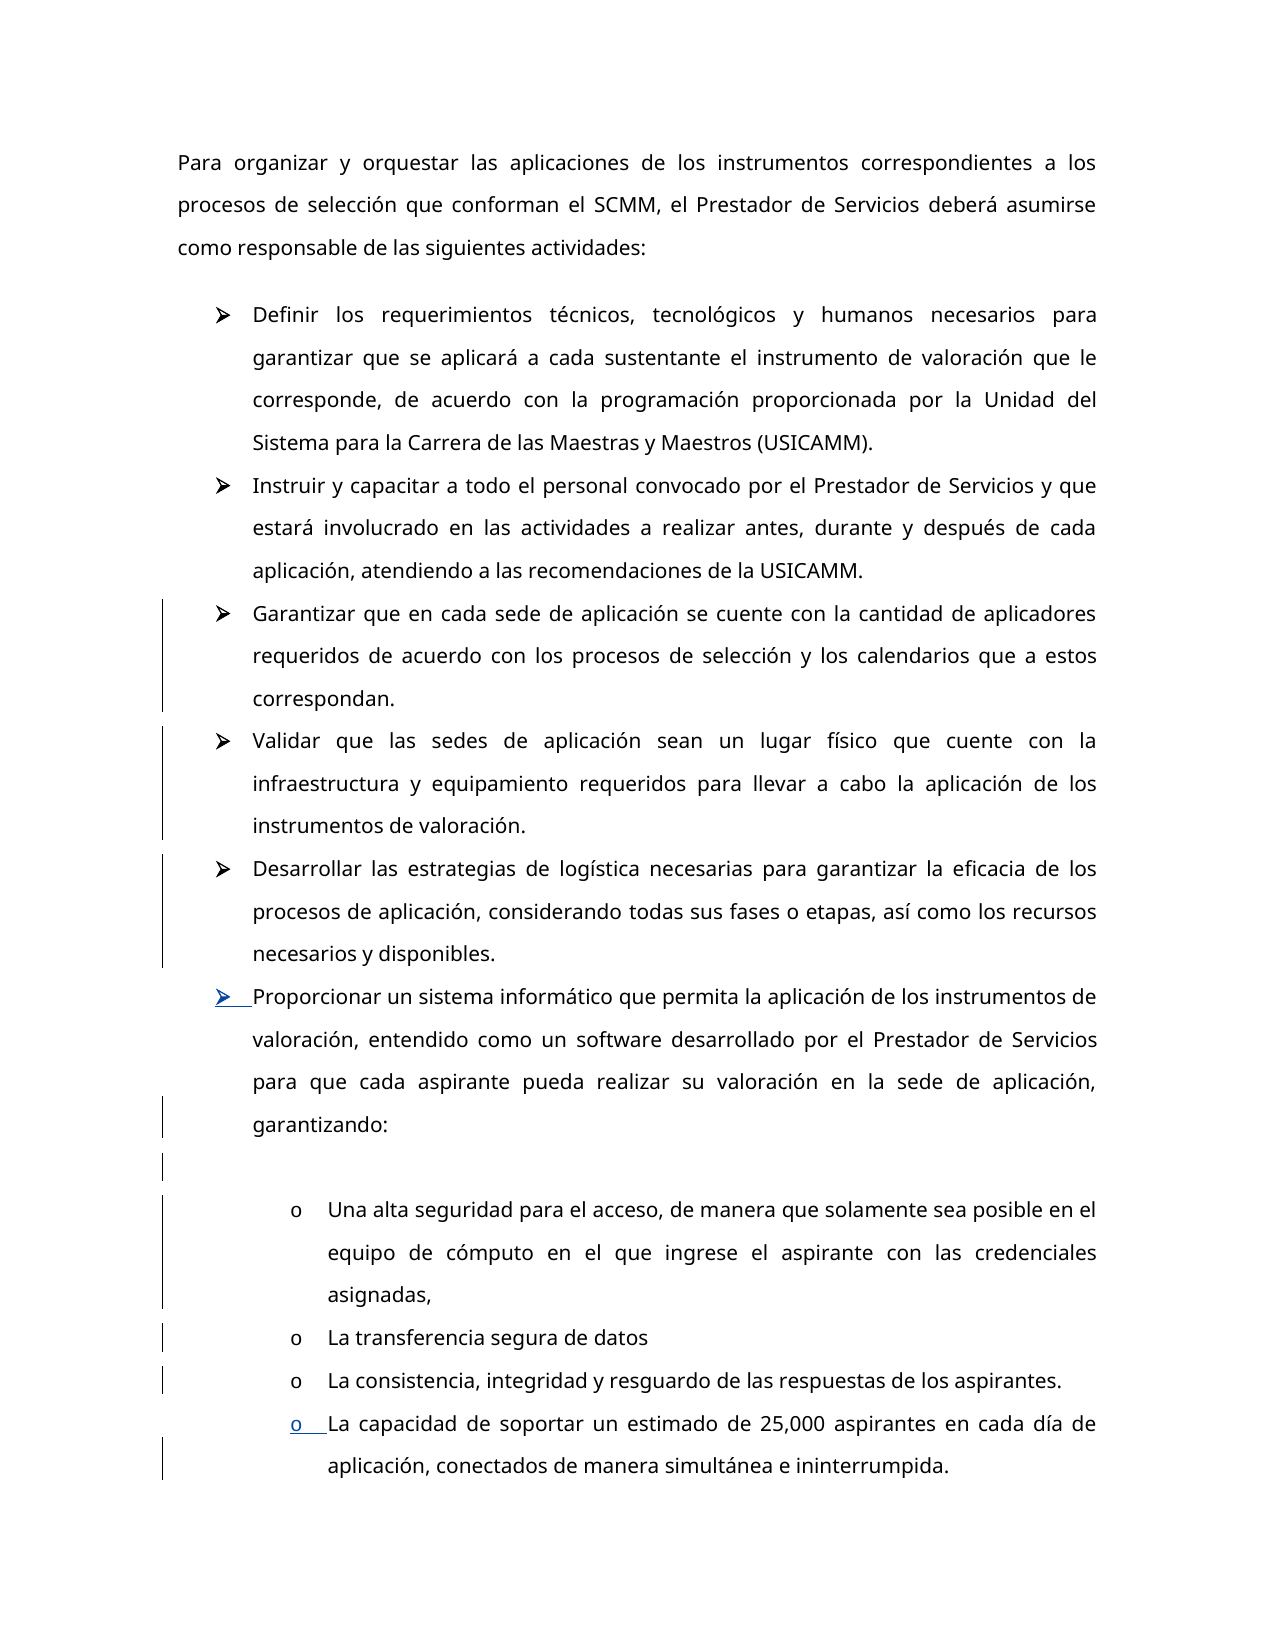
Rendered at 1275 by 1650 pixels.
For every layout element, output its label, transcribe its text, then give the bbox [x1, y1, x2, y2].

list Proporcionar un sistema informático que permita la aplicación de los instrumentos de valoración, entendido como un software desarrollado por el Prestador de Servicios para que cada aspirante pueda realizar su valoración en la sede de aplicación, garantizando: [215, 982, 1098, 1138]
list Una alta seguridad para el acceso, de manera que solamente sea posible en el equipo de cómputo en el que ingrese el aspirante con las credenciales asignadas, [290, 1195, 1098, 1309]
list La consistencia, integridad y resguardo de las respuestas de los aspirantes. [290, 1366, 1098, 1394]
list Instruir y capacitar a todo el personal convocado por el Prestador de Servicios y que estará involucrado en las actividades a realizar antes, durante y después de cada aplicación, atendiendo a las recomendaciones de la USICAMM. [215, 471, 1098, 584]
list La transferencia segura de datos [290, 1323, 1098, 1352]
list Validar que las sedes de aplicación sean un lugar físico que cuente con la infraestructura y equipamiento requeridos para llevar a cabo la aplicación de los instrumentos de valoración. [215, 726, 1098, 840]
list Definir los requerimientos técnicos, tecnológicos y humanos necesarios para garantizar que se aplicará a cada sustentante el instrumento de valoración que le corresponde, de acuerdo con la programación proporcionada por la Unidad del Sistema para la Carrera de las Maestras y Maestros (USICAMM). [215, 300, 1098, 457]
list La capacidad de soportar un estimado de 25,000 aspirantes en cada día de aplicación, conectados de manera simultánea e ininterrumpida. [290, 1409, 1098, 1480]
text Para organizar y orquestar las aplicaciones de los instrumentos correspondientes a los procesos de selección que conforman el SCMM, el Prestador de Servicios deberá asumirse como responsable de las siguientes actividades: [177, 148, 1098, 261]
list Garantizar que en cada sede de aplicación se cuente con la cantidad de aplicadores requeridos de acuerdo con los procesos de selección y los calendarios que a estos correspondan. [215, 599, 1098, 712]
list Desarrollar las estrategias de logística necesarias para garantizar la eficacia de los procesos de aplicación, considerando todas sus fases o etapas, así como los recursos necesarios y disponibles. [215, 854, 1098, 968]
